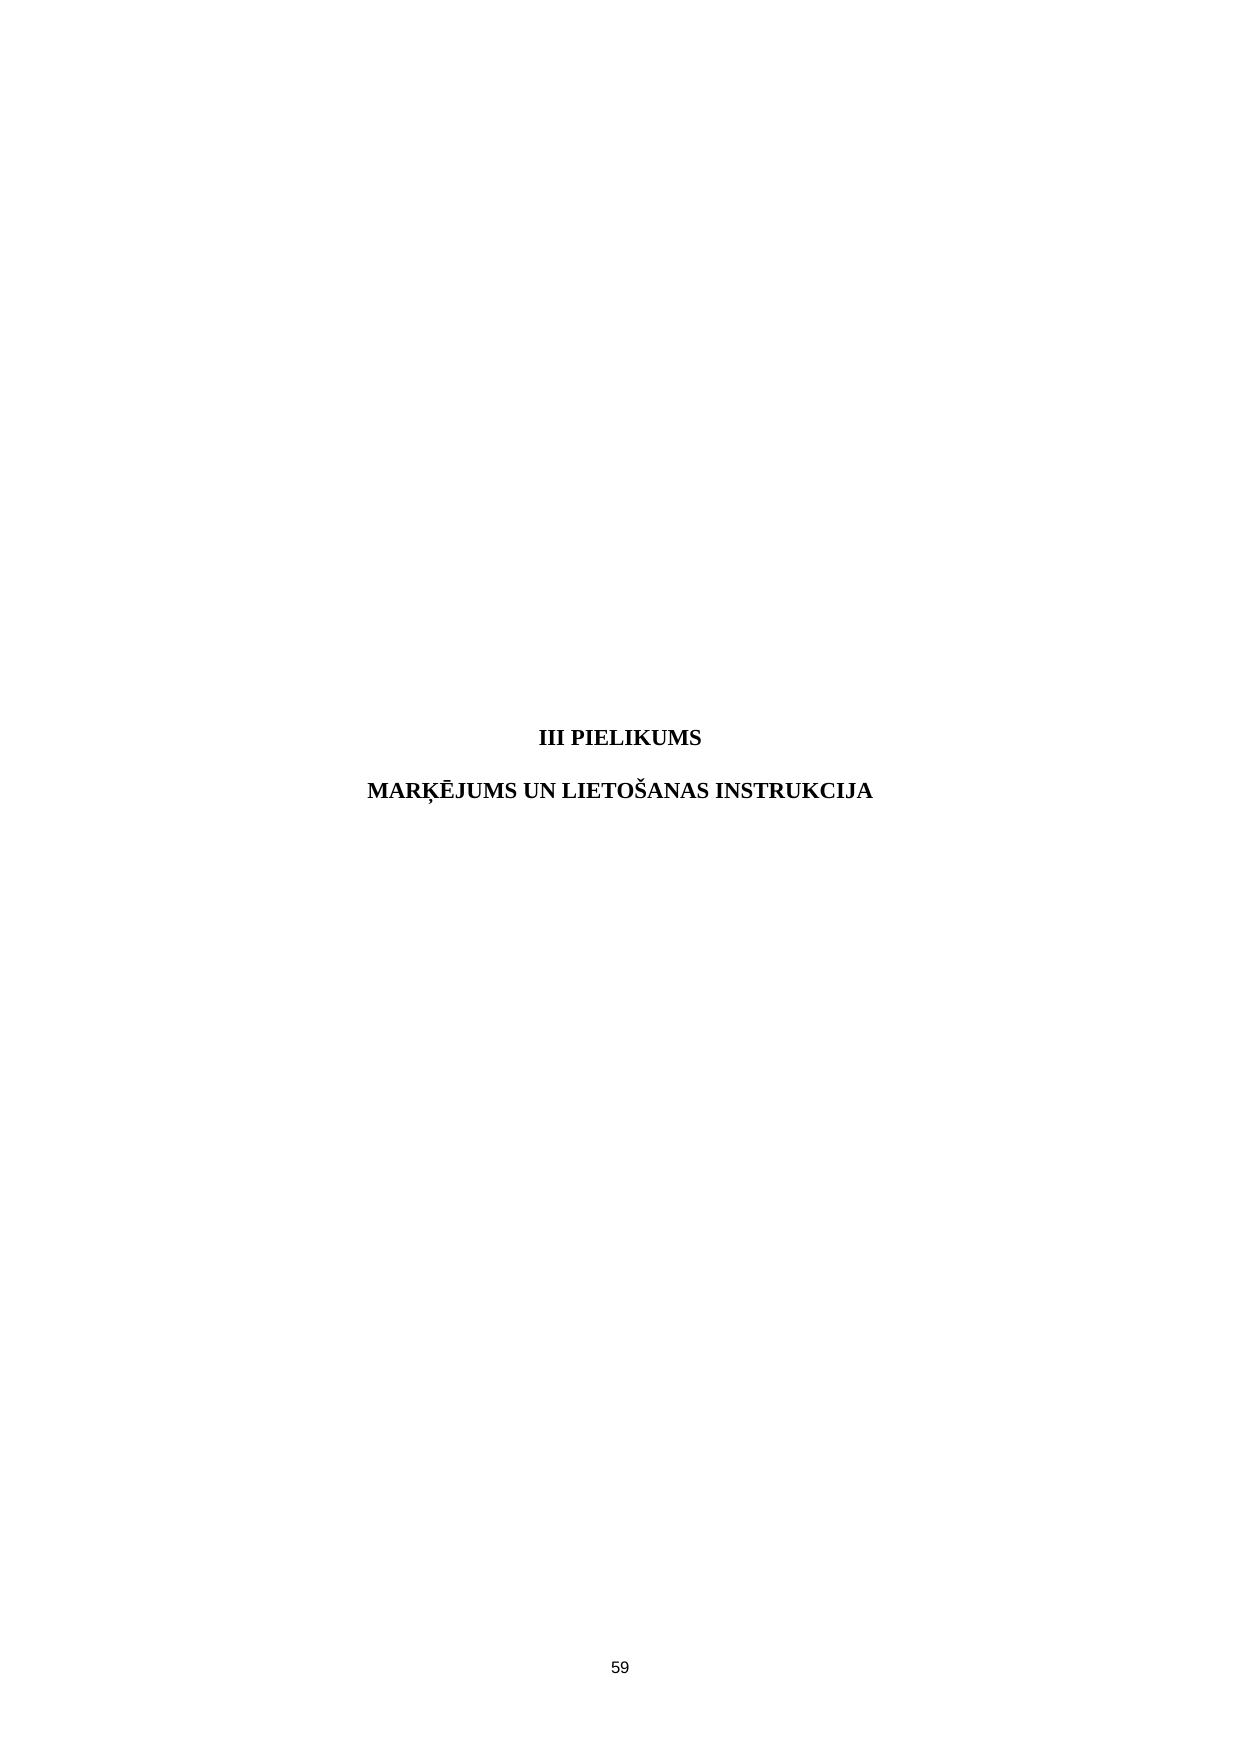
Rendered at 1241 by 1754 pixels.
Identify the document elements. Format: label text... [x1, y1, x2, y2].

text MARĶĒJUMS UN LIETOŠANAS INSTRUKCIJA [148, 777, 1092, 803]
text III PIELIKUMS [148, 724, 1092, 751]
